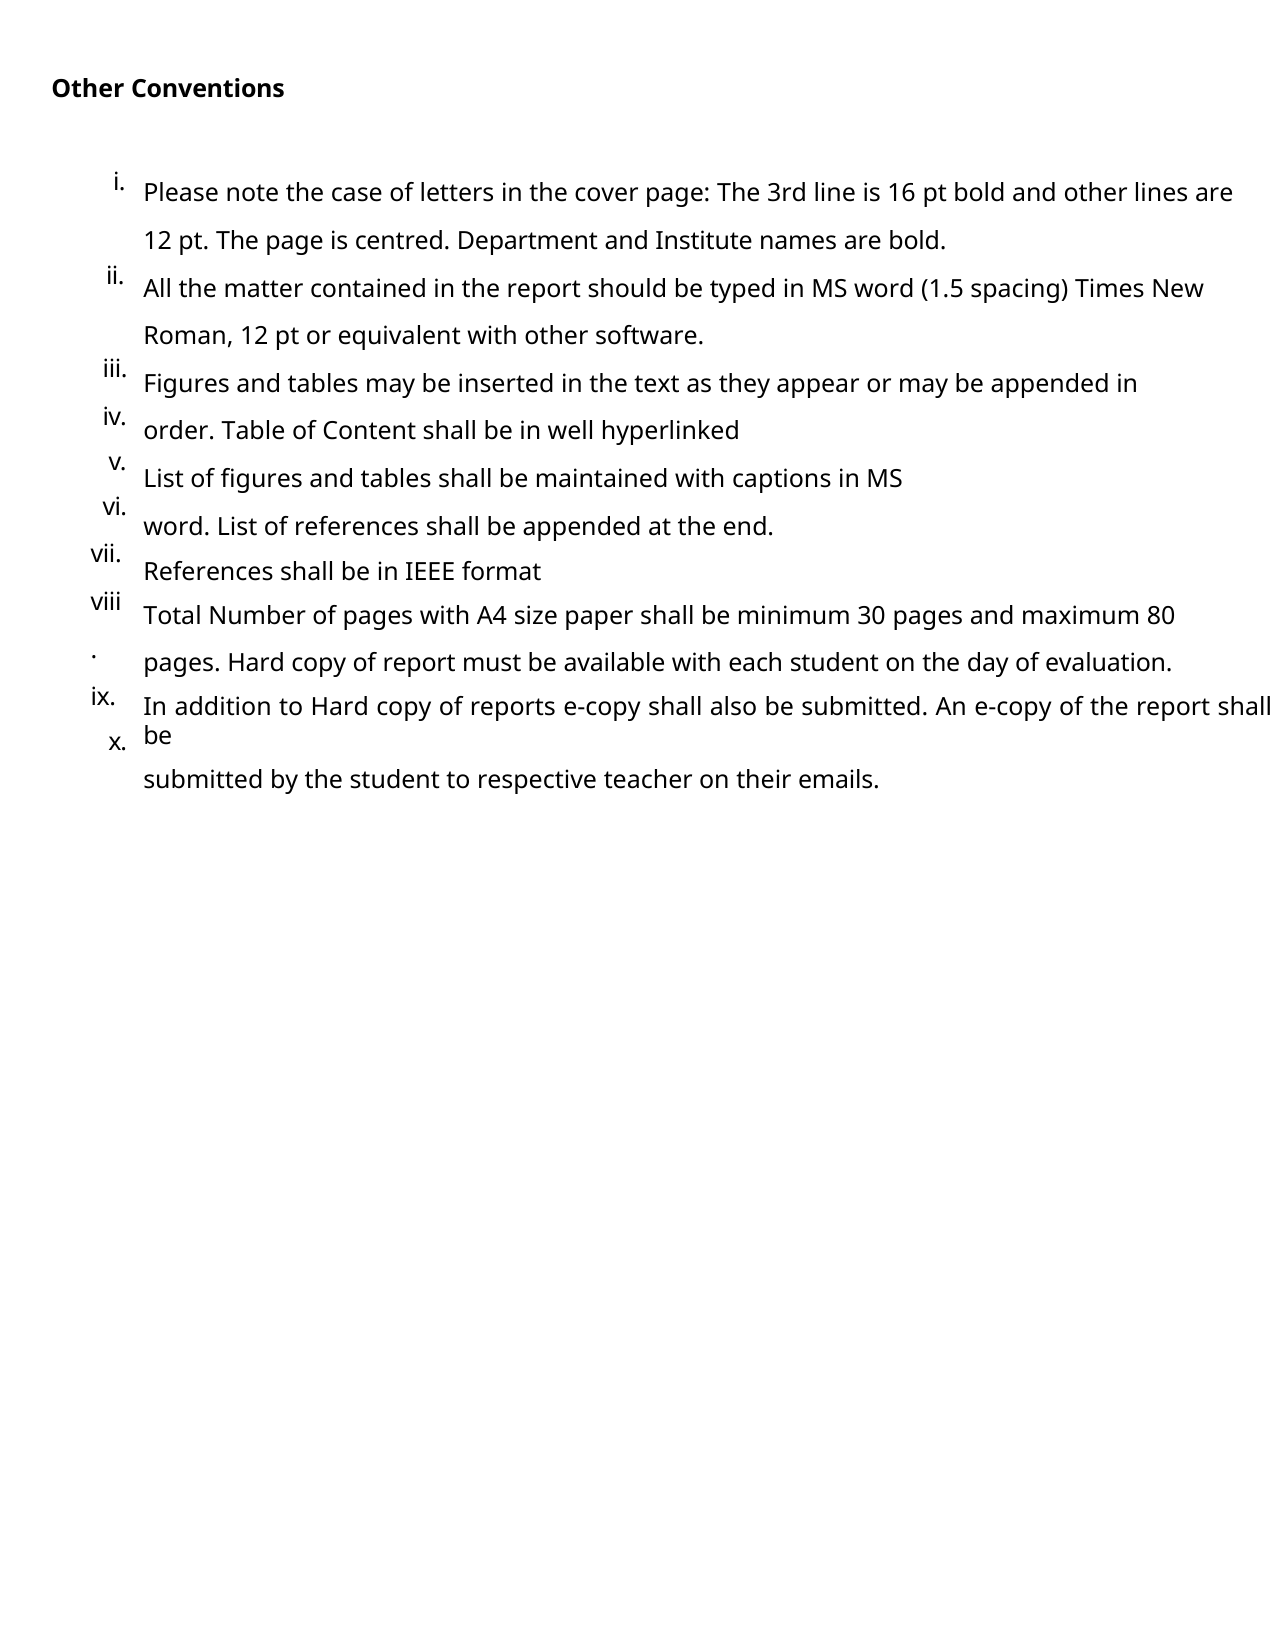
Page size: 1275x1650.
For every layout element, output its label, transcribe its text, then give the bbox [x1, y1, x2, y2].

text Please note the case of letters in the cover page: The 3rd line is 16 pt bold and other lines are 12 pt. The page is centred. Department and Institute names are bold. [143, 175, 1264, 257]
text submitted by the student to respective teacher on their emails. [143, 762, 1275, 796]
text iii. iv. [102, 351, 128, 433]
text x. [108, 726, 127, 756]
text Figures and tables may be inserted in the text as they appear or may be appended in order. Table of Content shall be in well hyperlinked [143, 365, 1189, 447]
text vi. vii. viii. ix. [90, 488, 127, 713]
text ii. [102, 258, 127, 292]
text List of figures and tables shall be maintained with captions in MS word. List of references shall be appended at the end. [143, 461, 946, 542]
text In addition to Hard copy of reports e-copy shall also be submitted. An e-copy of the report shall be [143, 693, 1275, 750]
text All the matter contained in the report should be typed in MS word (1.5 spacing) Times New Roman, 12 pt or equivalent with other software. [143, 270, 1264, 352]
text i. [113, 164, 127, 198]
text Other Conventions [51, 71, 1275, 104]
text References shall be in IEEE format [143, 556, 1275, 586]
text v. [108, 446, 127, 476]
text Total Number of pages with A4 size paper shall be minimum 30 pages and maximum 80 pages. Hard copy of report must be available with each student on the day of evaluation. [143, 597, 1189, 679]
